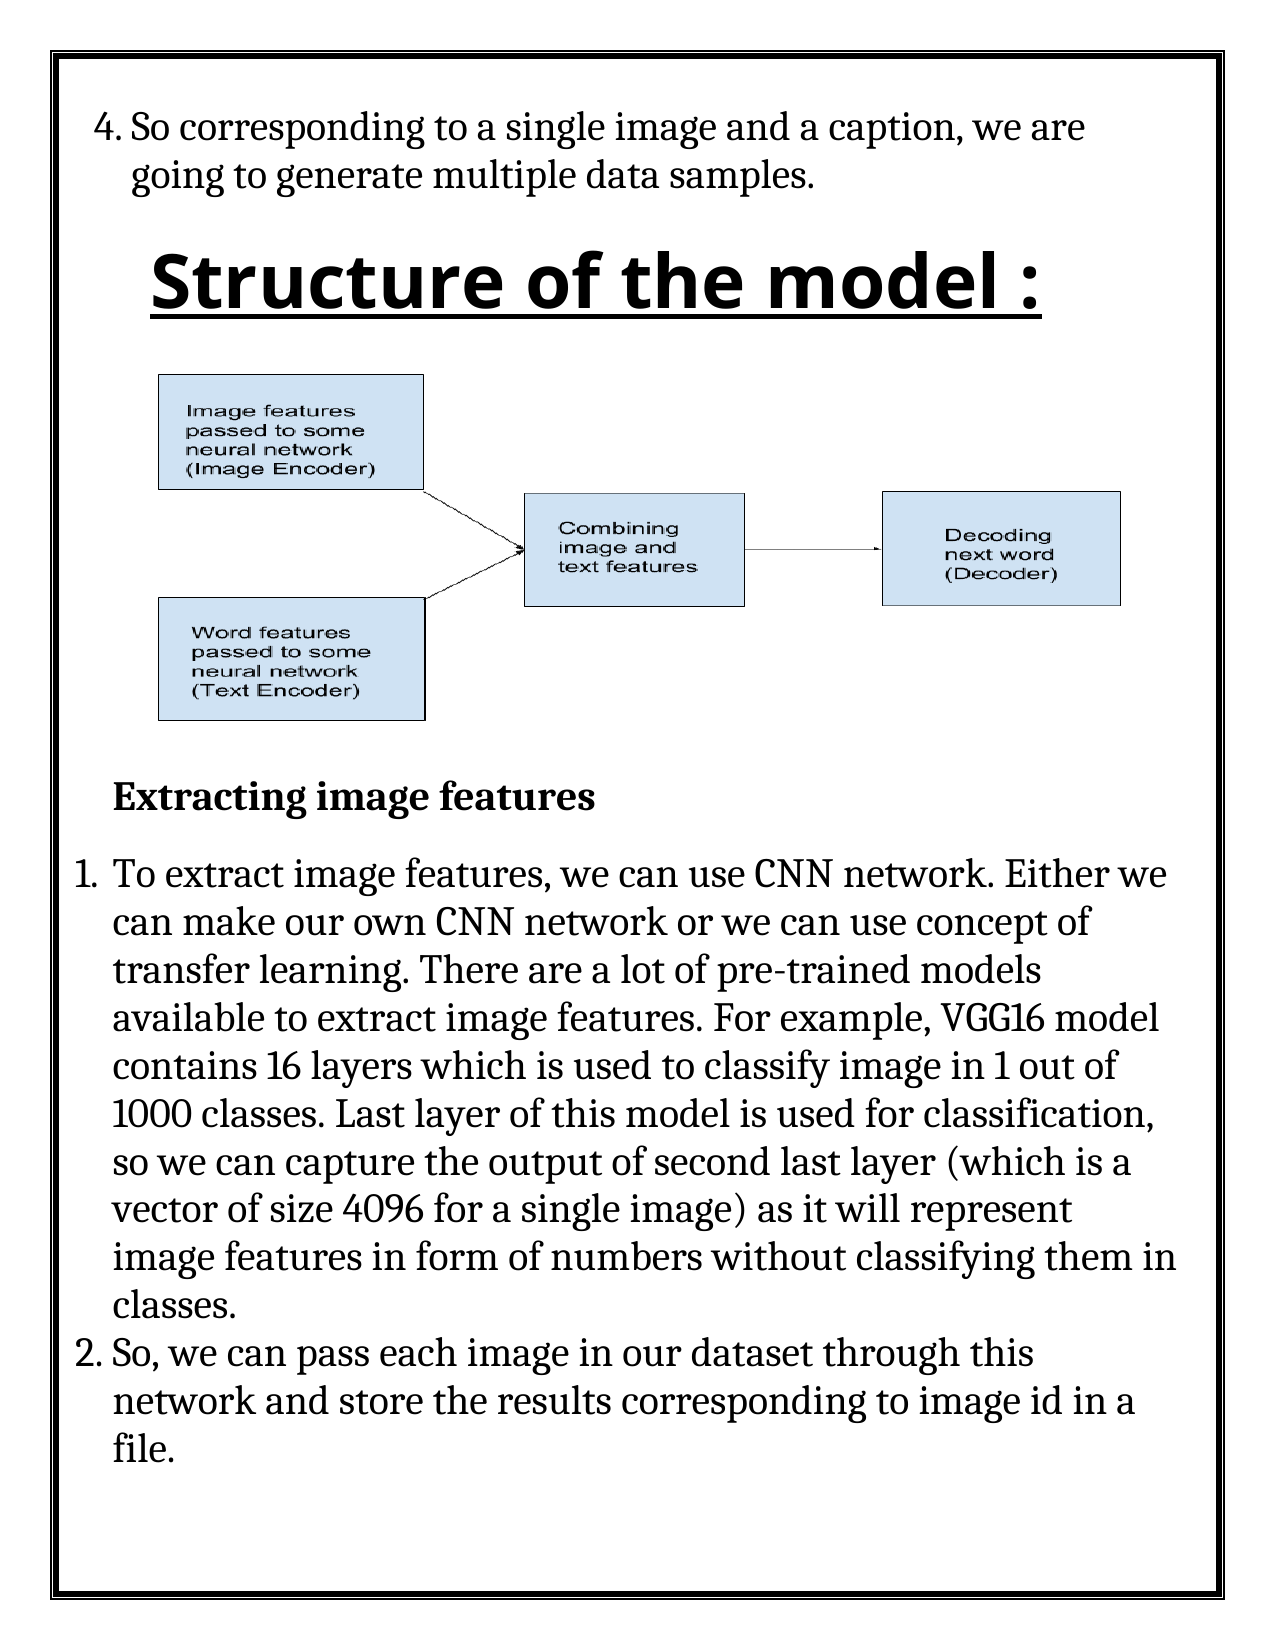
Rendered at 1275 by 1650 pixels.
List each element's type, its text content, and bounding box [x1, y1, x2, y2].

text Structure of the model : [150, 228, 1125, 330]
subtitle Extracting image features [112, 773, 1181, 821]
picture [150, 366, 1130, 726]
list So corresponding to a single image and a caption, we are going to generate multiple data samples. [94, 103, 1181, 199]
list To extract image features, we can use CNN network. Either we can make our own CNN network or we can use concept of transfer learning. There are a lot of pre-trained models available to extract image features. For example, VGG16 model contains 16 layers which is used to classify image in 1 out of 1000 classes. Last layer of this model is used for classification, so we can capture the output of second last layer (which is a vector of size 4096 for a single image) as it will represent image features in form of numbers without classifying them in classes. [75, 850, 1181, 1329]
list So, we can pass each image in our dataset through this network and store the results corresponding to image id in a file. [75, 1329, 1181, 1473]
